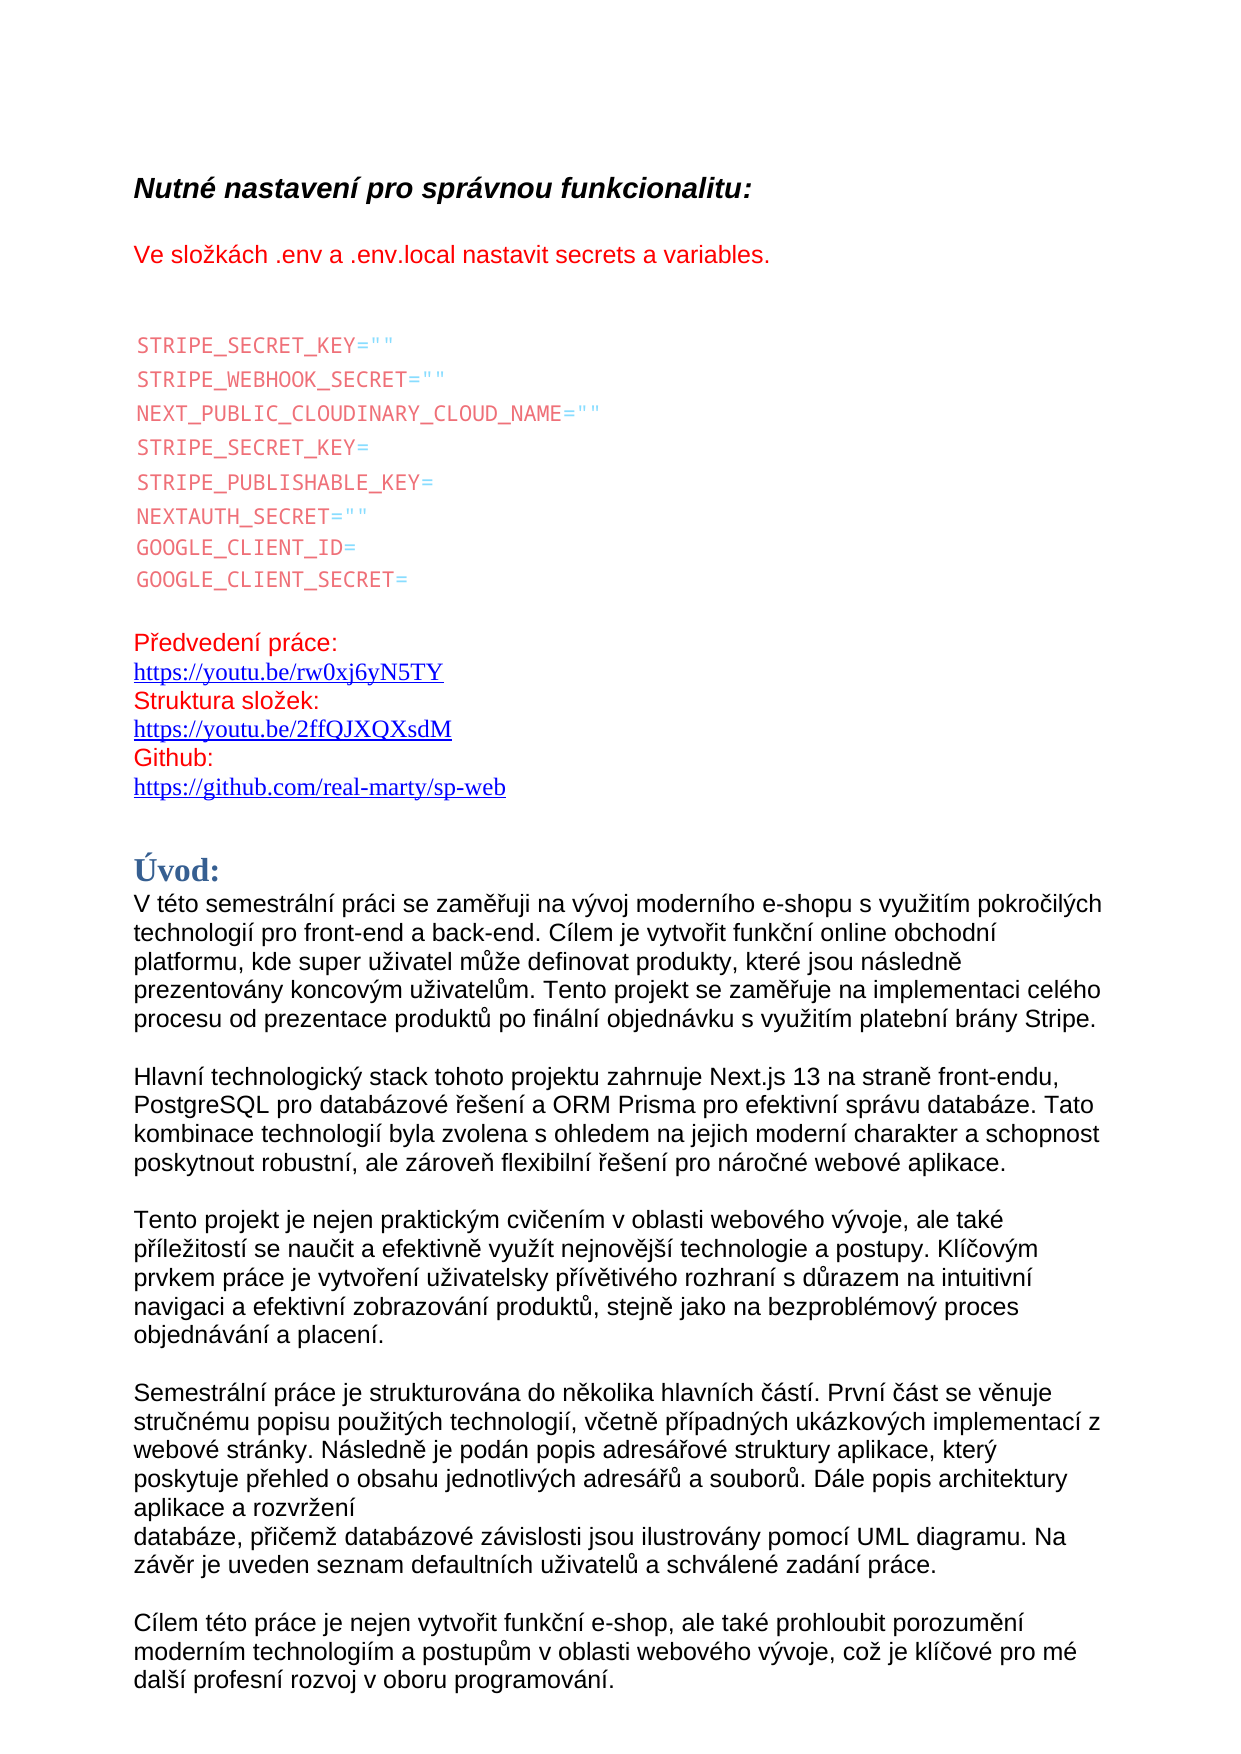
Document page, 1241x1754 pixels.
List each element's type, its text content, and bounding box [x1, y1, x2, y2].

subtitle Úvod: [133, 851, 1107, 889]
text Tento projekt je nejen praktickým cvičením v oblasti webového vývoje, ale také příležitostí se naučit a efektivně využít nejnovější technologie a postupy. Klíčovým prvkem práce je vytvoření uživatelsky přívětivého rozhraní s důrazem na intuitivní navigaci a efektivní zobrazování produktů, stejně jako na bezproblémový proces objednávání a placení. [133, 1205, 1107, 1378]
text Předvedení práce: https://youtu.be/rw0xj6yN5TY Struktura složek: [133, 628, 1107, 714]
text Hlavní technologický stack tohoto projektu zahrnuje Next.js 13 na straně front-endu, PostgreSQL pro databázové řešení a ORM Prisma pro efektivní správu databáze. Tato kombinace technologií byla zvolena s ohledem na jejich moderní charakter a schopnost poskytnout robustní, ale zároveň flexibilní řešení pro náročné webové aplikace. [133, 1062, 1107, 1205]
text STRIPE_SECRET_KEY="" STRIPE_WEBHOOK_SECRET="" NEXT_PUBLIC_CLOUDINARY_CLOUD_NAME="" STRIPE_SECRET_KEY= STRIPE_PUBLISHABLE_KEY= NEXTAUTH_SECRET="" [136, 330, 641, 531]
text Cílem této práce je nejen vytvořit funkční e-shop, ale také prohloubit porozumění moderním technologiím a postupům v oblasti webového vývoje, což je klíčové pro mé další profesní rozvoj v oboru programování. [133, 1608, 1107, 1694]
text Github: https://github.com/real-marty/sp-web [133, 743, 1107, 801]
text GOOGLE_CLIENT_ID= [136, 535, 1107, 560]
subtitle Nutné nastavení pro správnou funkcionalitu: [133, 137, 1107, 204]
text V této semestrální práci se zaměřuji na vývoj moderního e-shopu s využitím pokročilých technologií pro front-end a back-end. Cílem je vytvořit funkční online obchodní platformu, kde super uživatel může definovat produkty, které jsou následně prezentovány koncovým uživatelům. Tento projekt se zaměřuje na implementaci celého procesu od prezentace produktů po finální objednávku s využitím platební brány Stripe. [133, 889, 1107, 1062]
text https://youtu.be/2ffQJXQXsdM [133, 714, 1107, 743]
text Semestrální práce je strukturována do několika hlavních částí. První část se věnuje stručnému popisu použitých technologií, včetně případných ukázkových implementací z webové stránky. Následně je podán popis adresářové struktury aplikace, který poskytuje přehled o obsahu jednotlivých adresářů a souborů. Dále popis architektury aplikace a rozvržení databáze, přičemž databázové závislosti jsou ilustrovány pomocí UML diagramu. Na závěr je uveden seznam defaultních uživatelů a schválené zadání práce. [133, 1378, 1107, 1579]
text GOOGLE_CLIENT_SECRET= [136, 564, 1107, 594]
text Ve složkách .env a .env.local nastavit secrets a variables. [133, 211, 1107, 268]
